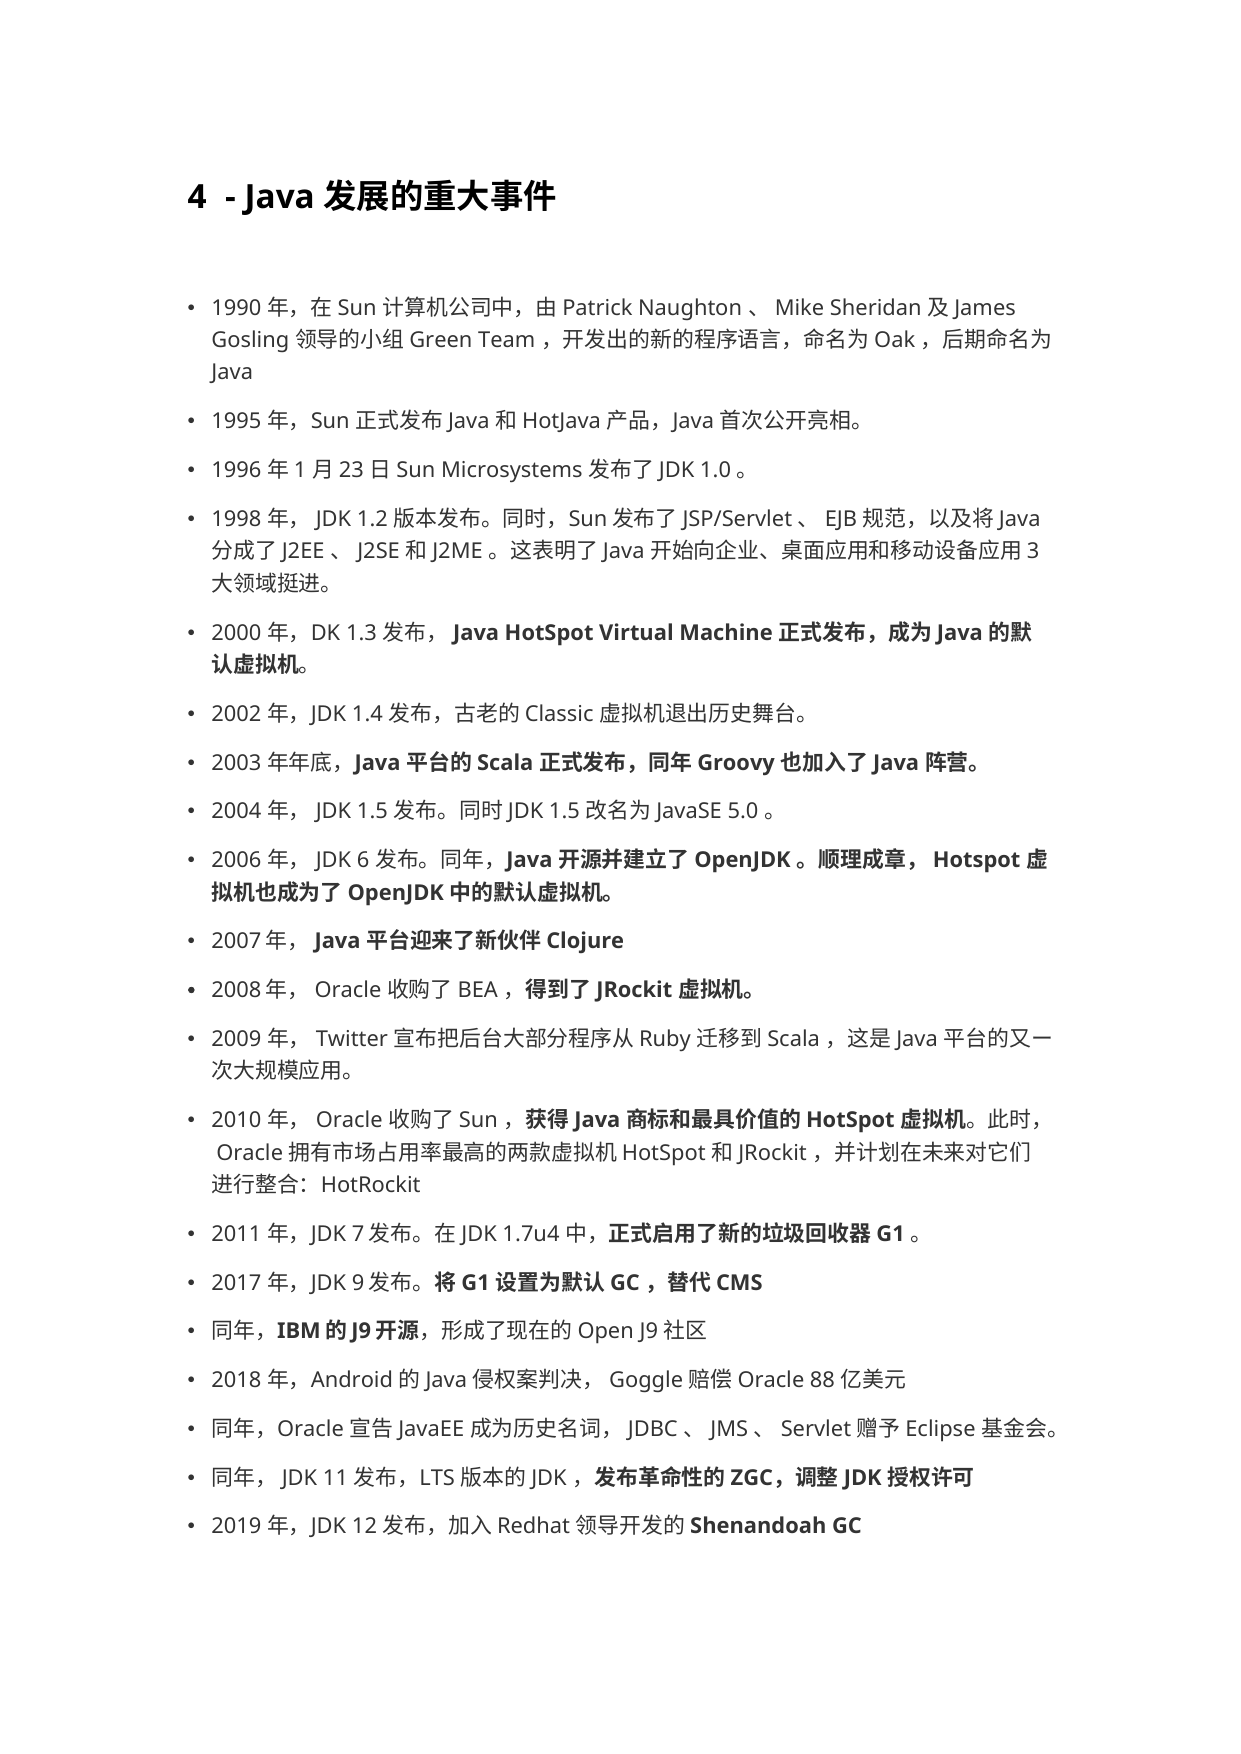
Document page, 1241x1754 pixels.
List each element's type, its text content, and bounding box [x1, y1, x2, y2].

list 2007年， Java 平台迎来了新伙伴 Clojure [187, 923, 1053, 956]
list 2009 年， Twitter 宣布把后台大部分程序从 Ruby 迁移到 Scala ，这是 Java 平台的又ー次大规模应用。 [187, 1021, 1053, 1086]
list 2011 年，JDK 7发布。在 JDK 1.7u4 中，正式启用了新的垃圾回收器 G1 。 [187, 1216, 1053, 1248]
list 2003 年年底，Java 平台的 Scala 正式发布，同年 Groovy 也加入了 Java 阵营。 [187, 744, 1053, 777]
list 2002 年，JDK 1.4 发布，古老的 Classic 虚拟机退出历史舞台。 [187, 696, 1053, 728]
list 1996 年 1 月 23 日 Sun Microsystems 发布了 JDK 1.0 。 [187, 452, 1053, 484]
list 1995 年，Sun 正式发布 Java 和 HotJava 产品，Java 首次公开亮相。 [187, 403, 1053, 436]
list 1990 年，在 Sun 计算机公司中，由 Patrick Naughton 、 Mike Sheridan 及 James Gosling 领导的小组 Green Team ，开发出的新的程序语言，命名为 Oak ，后期命名为 Java [187, 289, 1053, 387]
list 同年，IBM的J9开源，形成了现在的 Open J9 社区 [187, 1313, 1053, 1346]
list 2000 年，DK 1.3 发布， Java HotSpot Virtual Machine 正式发布，成为 Java 的默认虚拟机。 [187, 614, 1053, 679]
list 同年，Oracle 宣告 JavaEE 成为历史名词， JDBC 、 JMS 、 Servlet 赠予 Eclipse 基金会。 [187, 1411, 1053, 1443]
list 2004 年， JDK 1.5 发布。同时 JDK 1.5 改名为 JavaSE 5.0 。 [187, 793, 1053, 826]
list 2006 年， JDK 6 发布。同年，Java 开源并建立了 OpenJDK 。顺理成章， Hotspot 虚拟机也成为了 OpenJDK 中的默认虚拟机。 [187, 842, 1053, 907]
subtitle - Java 发展的重大事件 [187, 162, 1053, 227]
list 2019 年，JDK 12 发布，加入 Redhat 领导开发的 Shenandoah GC [187, 1508, 1053, 1541]
list 2010 年， Oracle 收购了 Sun ，获得 Java 商标和最具价值的 HotSpot 虚拟机。此时， Oracle 拥有市场占用率最高的两款虚拟机 HotSpot 和 JRockit ，并计划在未来对它们进行整合：HotRockit [187, 1102, 1053, 1199]
list 同年， JDK 11 发布，LTS 版本的 JDK ，发布革命性的 ZGC，调整 JDK 授权许可 [187, 1459, 1053, 1492]
list 2018 年，Android 的 Java 侵权案判决， Goggle 赔偿 Oracle 88 亿美元 [187, 1362, 1053, 1394]
list 2008年， Oracle 收购了 BEA ，得到了 JRockit 虚拟机。 [187, 972, 1053, 1004]
list 2017 年，JDK 9发布。将 G1 设置为默认 GC ，替代 CMS [187, 1264, 1053, 1297]
list 1998 年， JDK 1.2 版本发布。同时，Sun发布了 JSP/Servlet 、 EJB 规范，以及将 Java 分成了 J2EE 、 J2SE 和 J2ME 。这表明了 Java 开始向企业、桌面应用和移动设备应用 3 大领域挺进。 [187, 501, 1053, 598]
